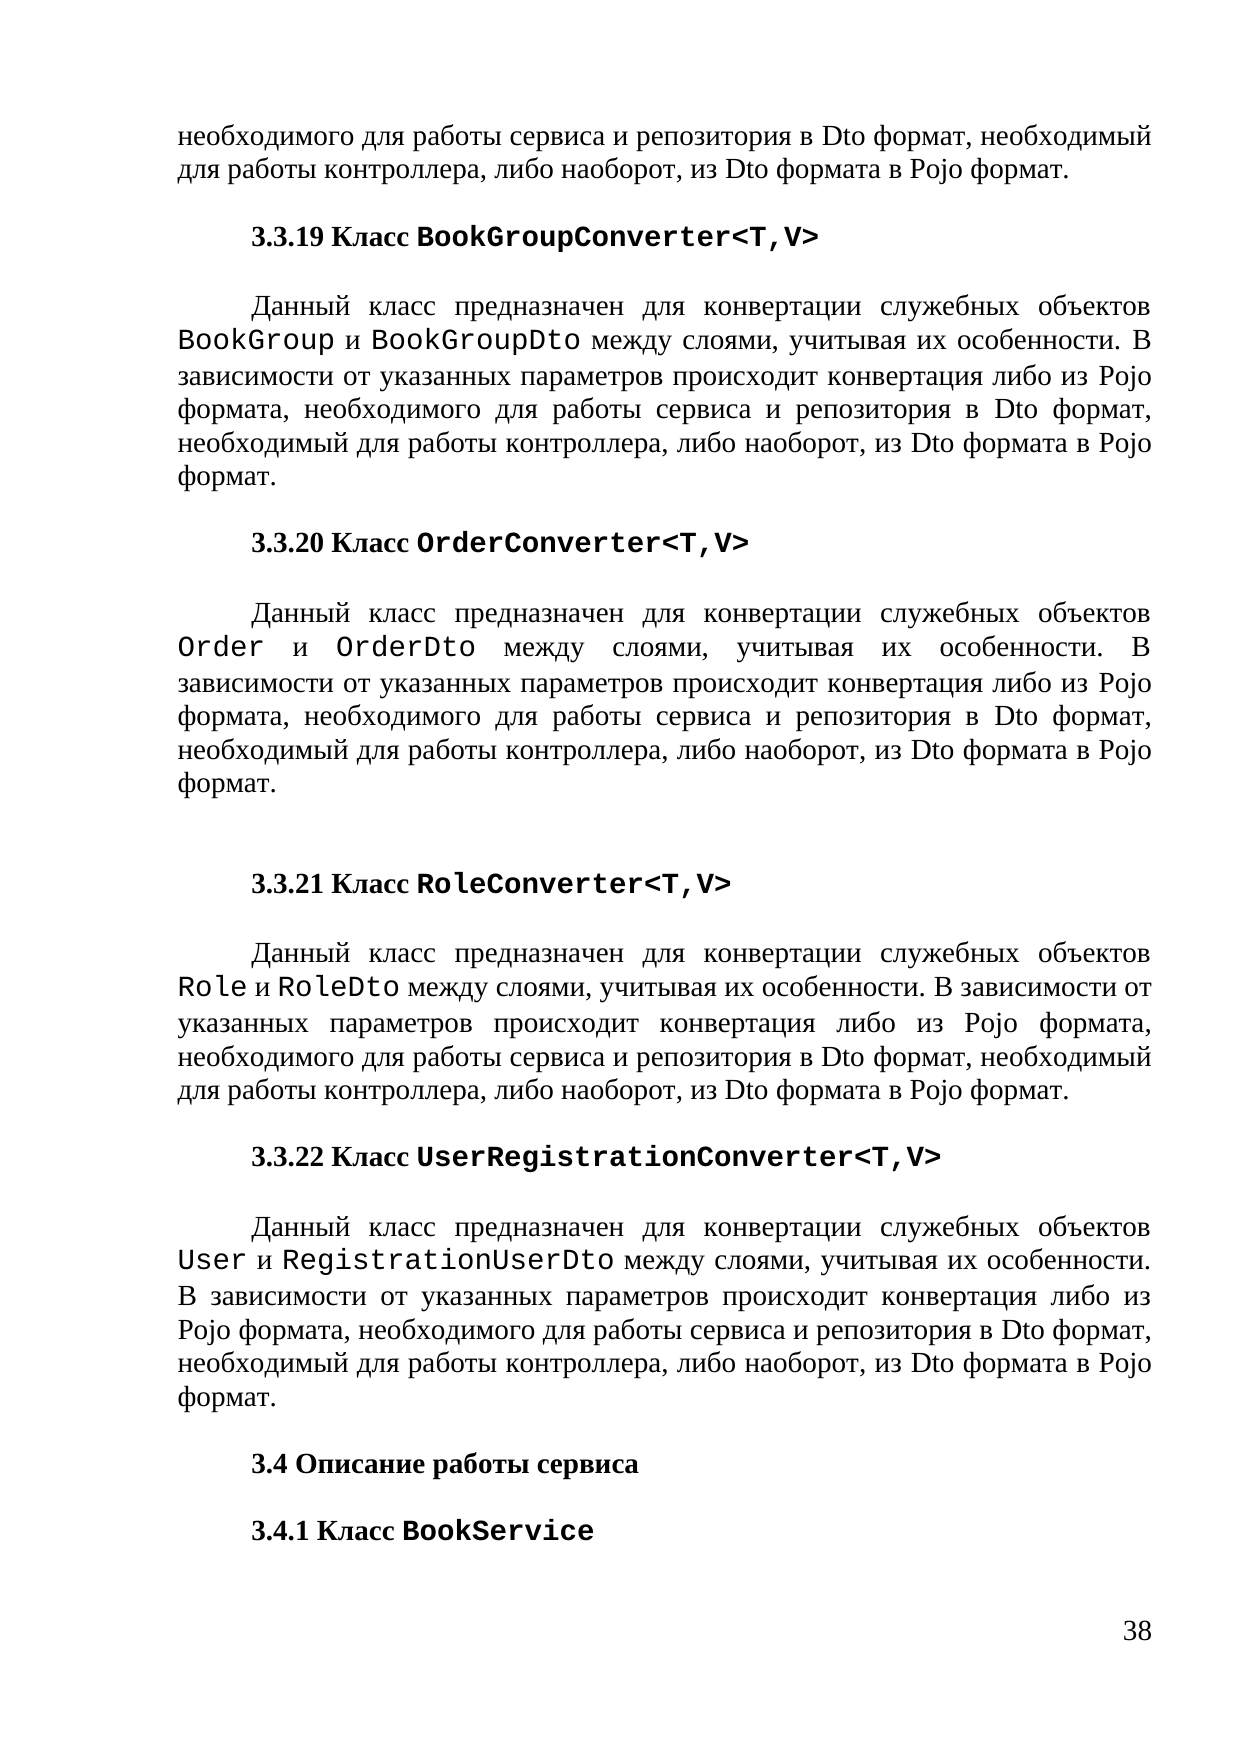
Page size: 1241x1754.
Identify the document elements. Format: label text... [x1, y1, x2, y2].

text Данный класс предназначен для конвертации служебных объектов User и RegistrationUserDto между слоями, учитывая их особенности. В зависимости от указанных параметров происходит конвертация либо из Pojo формата, необходимого для работы сервиса и репозитория в Dto формат, необходимый для работы контроллера, либо наоборот, из Dto формата в Pojo формат. [177, 1209, 1152, 1413]
subtitle 3.4.1 Класс BookService [133, 1513, 1152, 1549]
subtitle 3.3.22 Класс UserRegistrationConverter<T,V> [133, 1106, 1152, 1175]
subtitle 3.4 Описание работы сервиса [133, 1446, 1152, 1480]
text 3.3.20 Класс OrderConverter<T,V> [177, 526, 1152, 562]
text Данный класс предназначен для конвертации служебных объектов BookGroup и BookGroupDto между слоями, учитывая их особенности. В зависимости от указанных параметров происходит конвертация либо из Pojo формата, необходимого для работы сервиса и репозитория в Dto формат, необходимый для работы контроллера, либо наоборот, из Dto формата в Pojo формат. [177, 288, 1152, 492]
text Данный класс предназначен для конвертации служебных объектов Order и OrderDto между слоями, учитывая их особенности. В зависимости от указанных параметров происходит конвертация либо из Pojo формата, необходимого для работы сервиса и репозитория в Dto формат, необходимый для работы контроллера, либо наоборот, из Dto формата в Pojo формат. [177, 595, 1152, 799]
text Данный класс предназначен для конвертации служебных объектов Role и RoleDto между слоями, учитывая их особенности. В зависимости от указанных параметров происходит конвертация либо из Pojo формата, необходимого для работы сервиса и репозитория в Dto формат, необходимый для работы контроллера, либо наоборот, из Dto формата в Pojo формат. [177, 936, 1152, 1106]
subtitle 3.3.21 Класс RoleConverter<T,V> [133, 832, 1152, 902]
subtitle 3.3.19 Класс BookGroupConverter<T,V> [133, 219, 1152, 255]
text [177, 118, 1152, 185]
